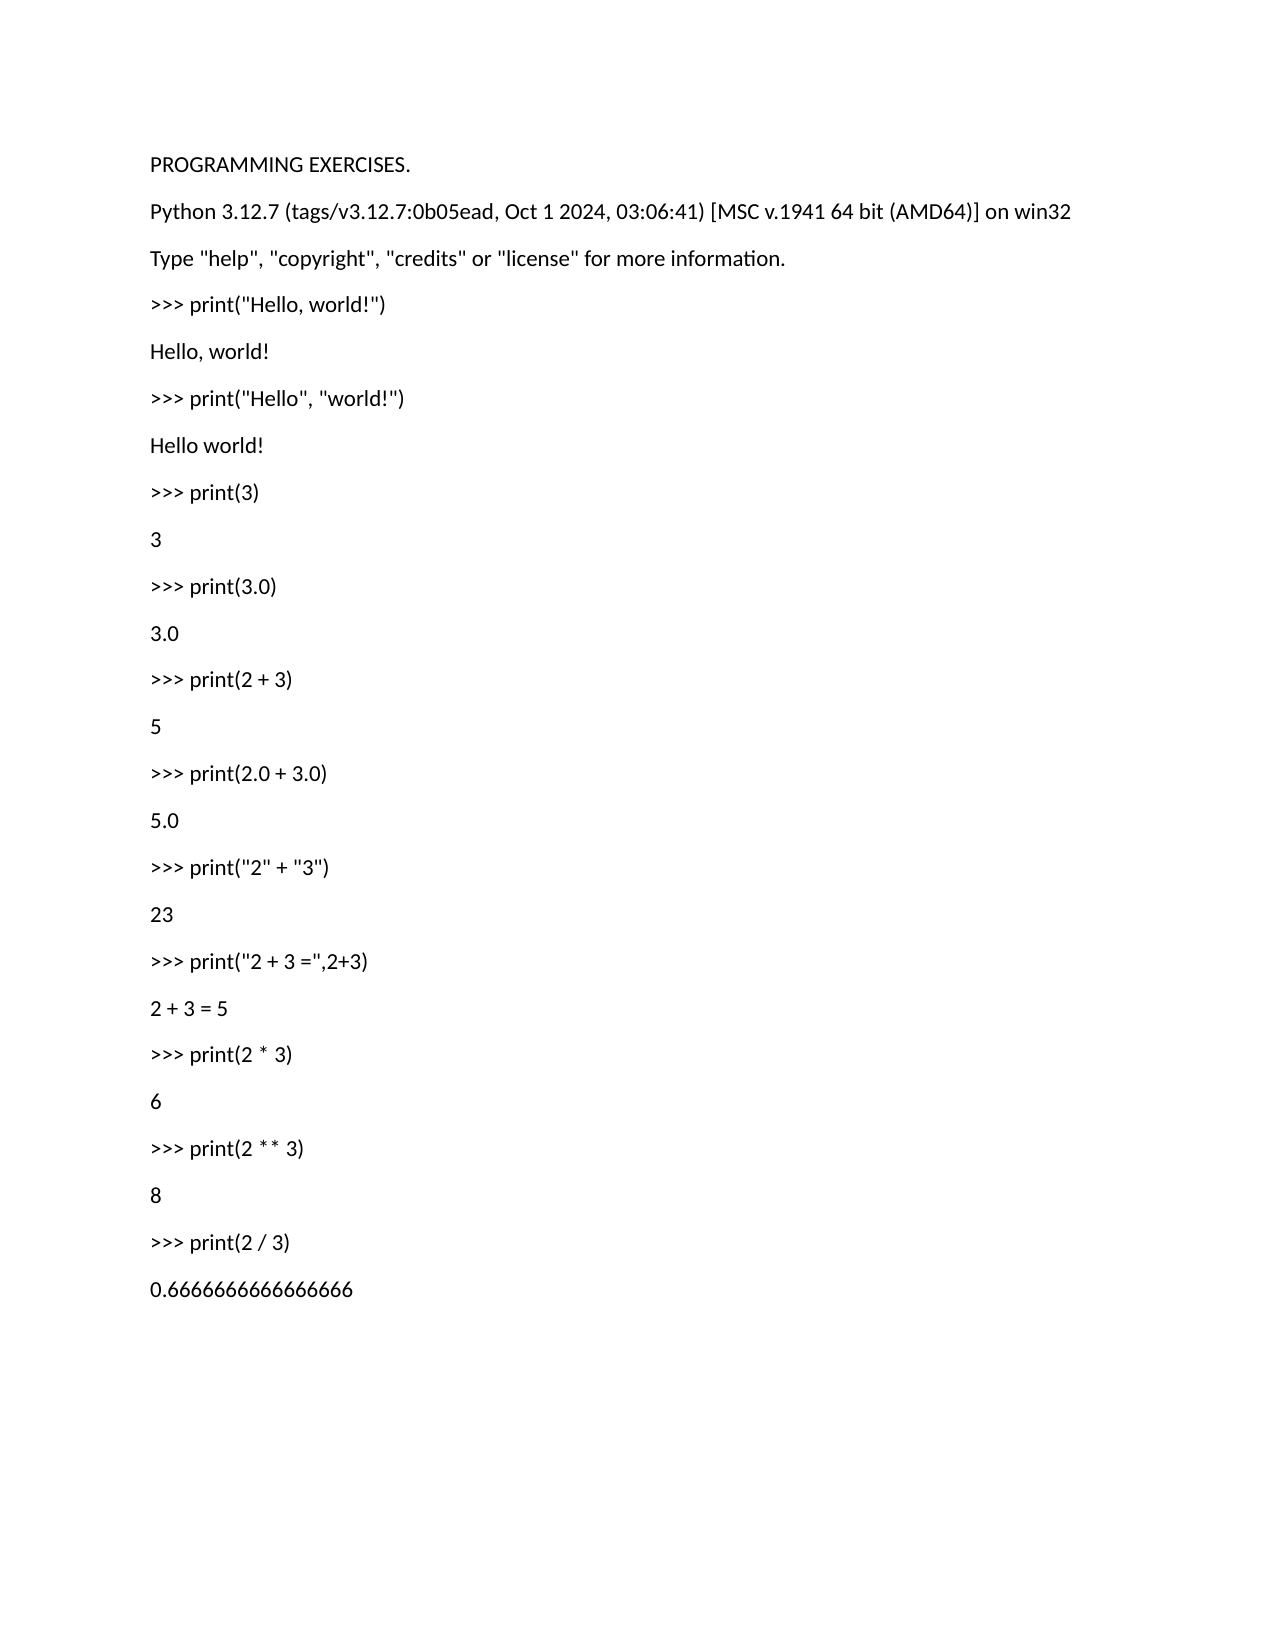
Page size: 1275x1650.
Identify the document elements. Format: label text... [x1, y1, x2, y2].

text 2 + 3 = 5 [150, 994, 1125, 1022]
text >>> print(2 * 3) [150, 1041, 1125, 1069]
text Hello world! [150, 431, 1125, 459]
text 8 [150, 1181, 1125, 1209]
text >>> print(2 ** 3) [150, 1134, 1125, 1162]
text 5 [150, 712, 1125, 741]
text >>> print(2 / 3) [150, 1228, 1125, 1256]
text >>> print(2 + 3) [150, 666, 1125, 694]
text >>> print("Hello, world!") [150, 291, 1125, 319]
text 6 [150, 1087, 1125, 1116]
text >>> print(2.0 + 3.0) [150, 759, 1125, 787]
text PROGRAMMING EXERCISES. [150, 150, 1125, 178]
text >>> print(3.0) [150, 572, 1125, 600]
text >>> print("2 + 3 =",2+3) [150, 947, 1125, 975]
text 23 [150, 900, 1125, 928]
text 3.0 [150, 619, 1125, 647]
text 5.0 [150, 806, 1125, 834]
text >>> print("2" + "3") [150, 853, 1125, 881]
text >>> print("Hello", "world!") [150, 384, 1125, 412]
text >>> print(3) [150, 478, 1125, 506]
text Type "help", "copyright", "credits" or "license" for more information. [150, 244, 1125, 272]
text Hello, world! [150, 337, 1125, 366]
text 0.6666666666666666 [150, 1275, 1125, 1303]
text Python 3.12.7 (tags/v3.12.7:0b05ead, Oct 1 2024, 03:06:41) [MSC v.1941 64 bit (AMD64)] on win32 [150, 197, 1125, 225]
text 3 [150, 525, 1125, 553]
